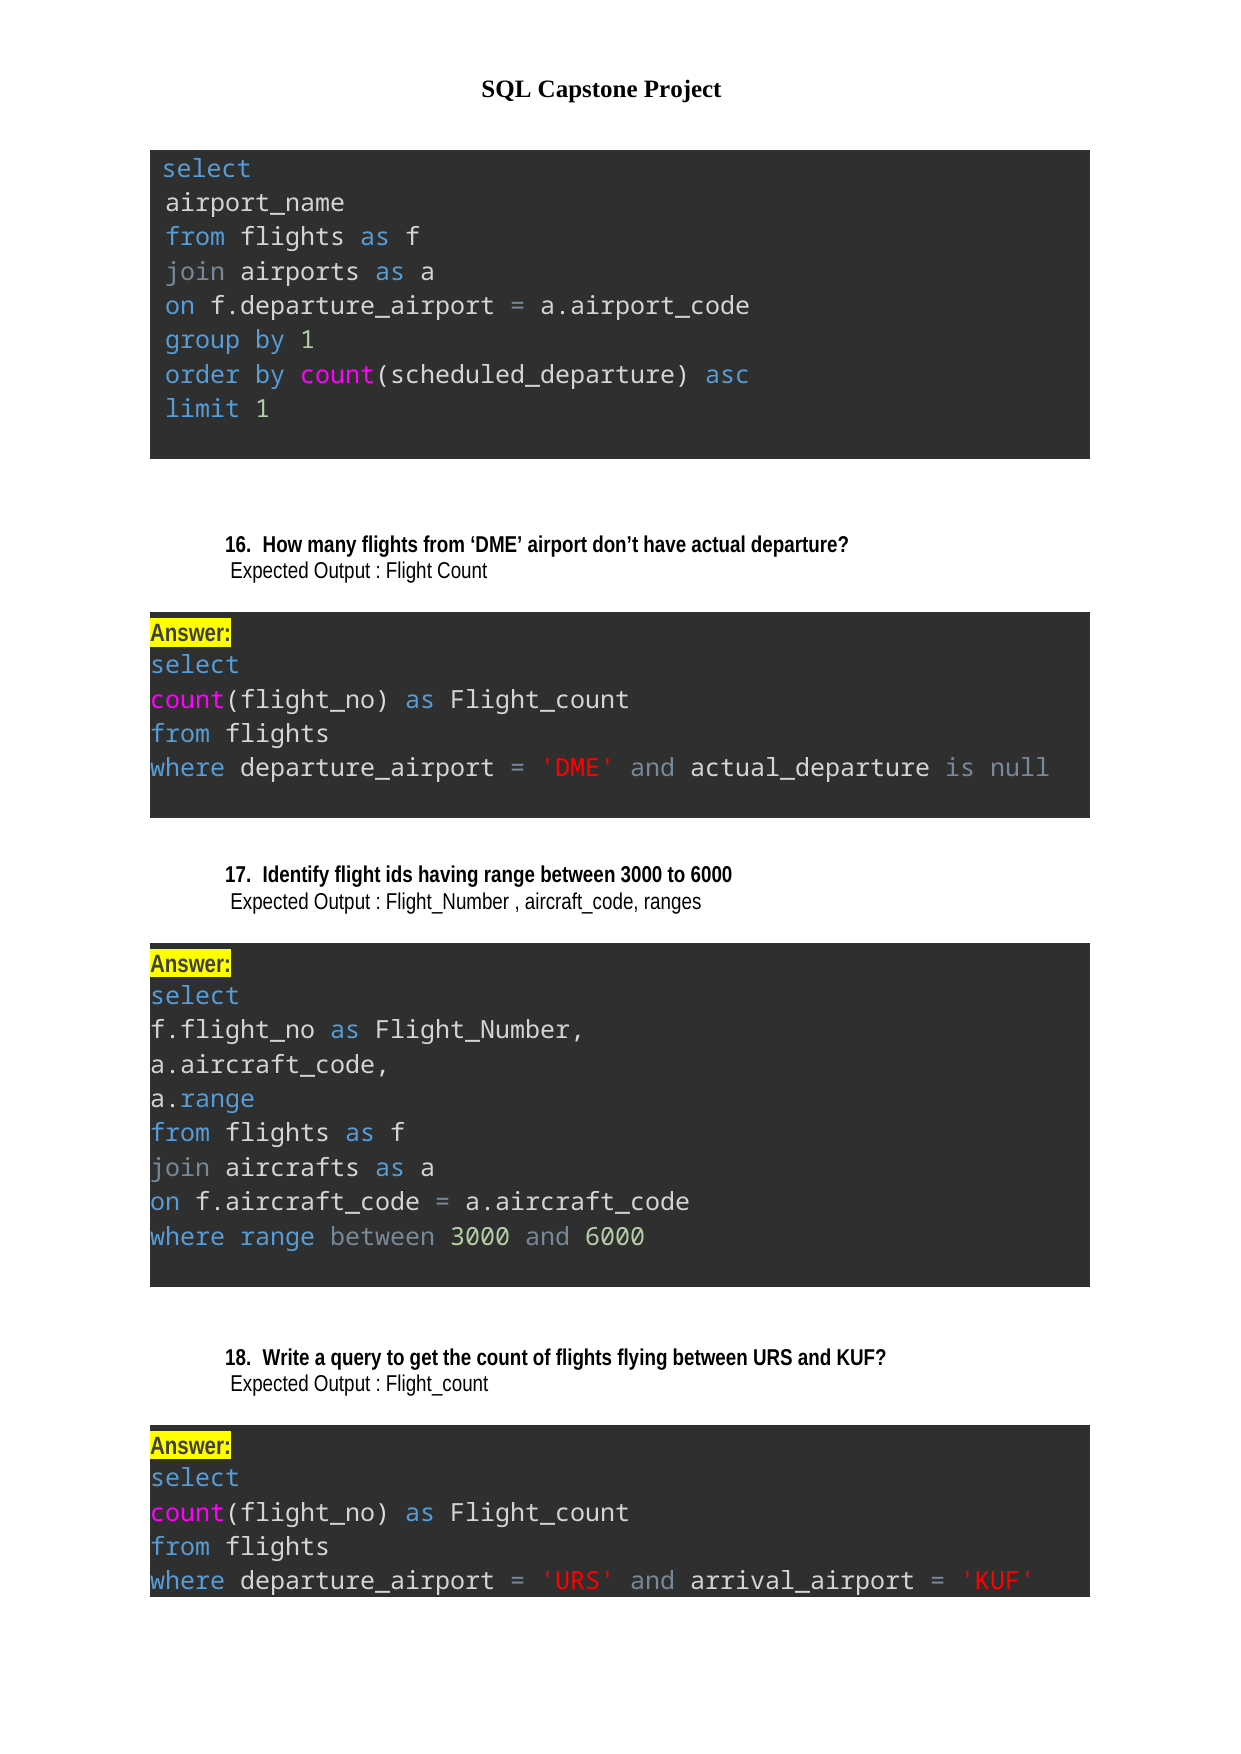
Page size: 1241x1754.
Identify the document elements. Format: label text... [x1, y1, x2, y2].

text from flights [150, 1528, 1090, 1563]
text group by 1 [150, 322, 1090, 356]
text limit 1 [150, 391, 1090, 425]
text a.range [150, 1080, 1090, 1115]
list Expected Output : Flight_Number , aircraft_code, ranges [225, 888, 1090, 914]
text where range between 3000 and 6000 [150, 1218, 1090, 1252]
list Identify flight ids having range between 3000 to 6000 [225, 861, 1090, 888]
text Answer: [150, 943, 1090, 977]
text Answer: [150, 1425, 1090, 1459]
text Answer: [150, 612, 1090, 647]
text where departure_airport = 'DME' and actual_departure is null [150, 750, 1090, 784]
text select [150, 647, 1090, 681]
text order by count(scheduled_departure) asc [150, 356, 1090, 391]
text from flights as f [150, 219, 1090, 253]
text from flights [150, 715, 1090, 750]
text join airports as a [150, 253, 1090, 287]
text count(flight_no) as Flight_count [150, 1494, 1090, 1528]
text select [150, 977, 1090, 1012]
list How many flights from ‘DME’ airport don’t have actual departure? [225, 531, 1090, 557]
text on f.aircraft_code = a.aircraft_code [150, 1183, 1090, 1218]
list Expected Output : Flight_count [225, 1370, 1090, 1397]
text select [150, 1459, 1090, 1494]
list Expected Output : Flight Count [225, 557, 1090, 584]
text a.aircraft_code, [150, 1046, 1090, 1080]
text count(flight_no) as Flight_count [150, 681, 1090, 715]
text on f.departure_airport = a.airport_code [150, 287, 1090, 322]
list Write a query to get the count of flights flying between URS and KUF? [225, 1344, 1090, 1370]
text f.flight_no as Flight_Number, [150, 1012, 1090, 1046]
text from flights as f [150, 1115, 1090, 1149]
text where departure_airport = 'URS' and arrival_airport = 'KUF' [150, 1563, 1090, 1597]
text join aircrafts as a [150, 1149, 1090, 1183]
text airport_name [150, 184, 1090, 219]
text select [150, 150, 1090, 184]
